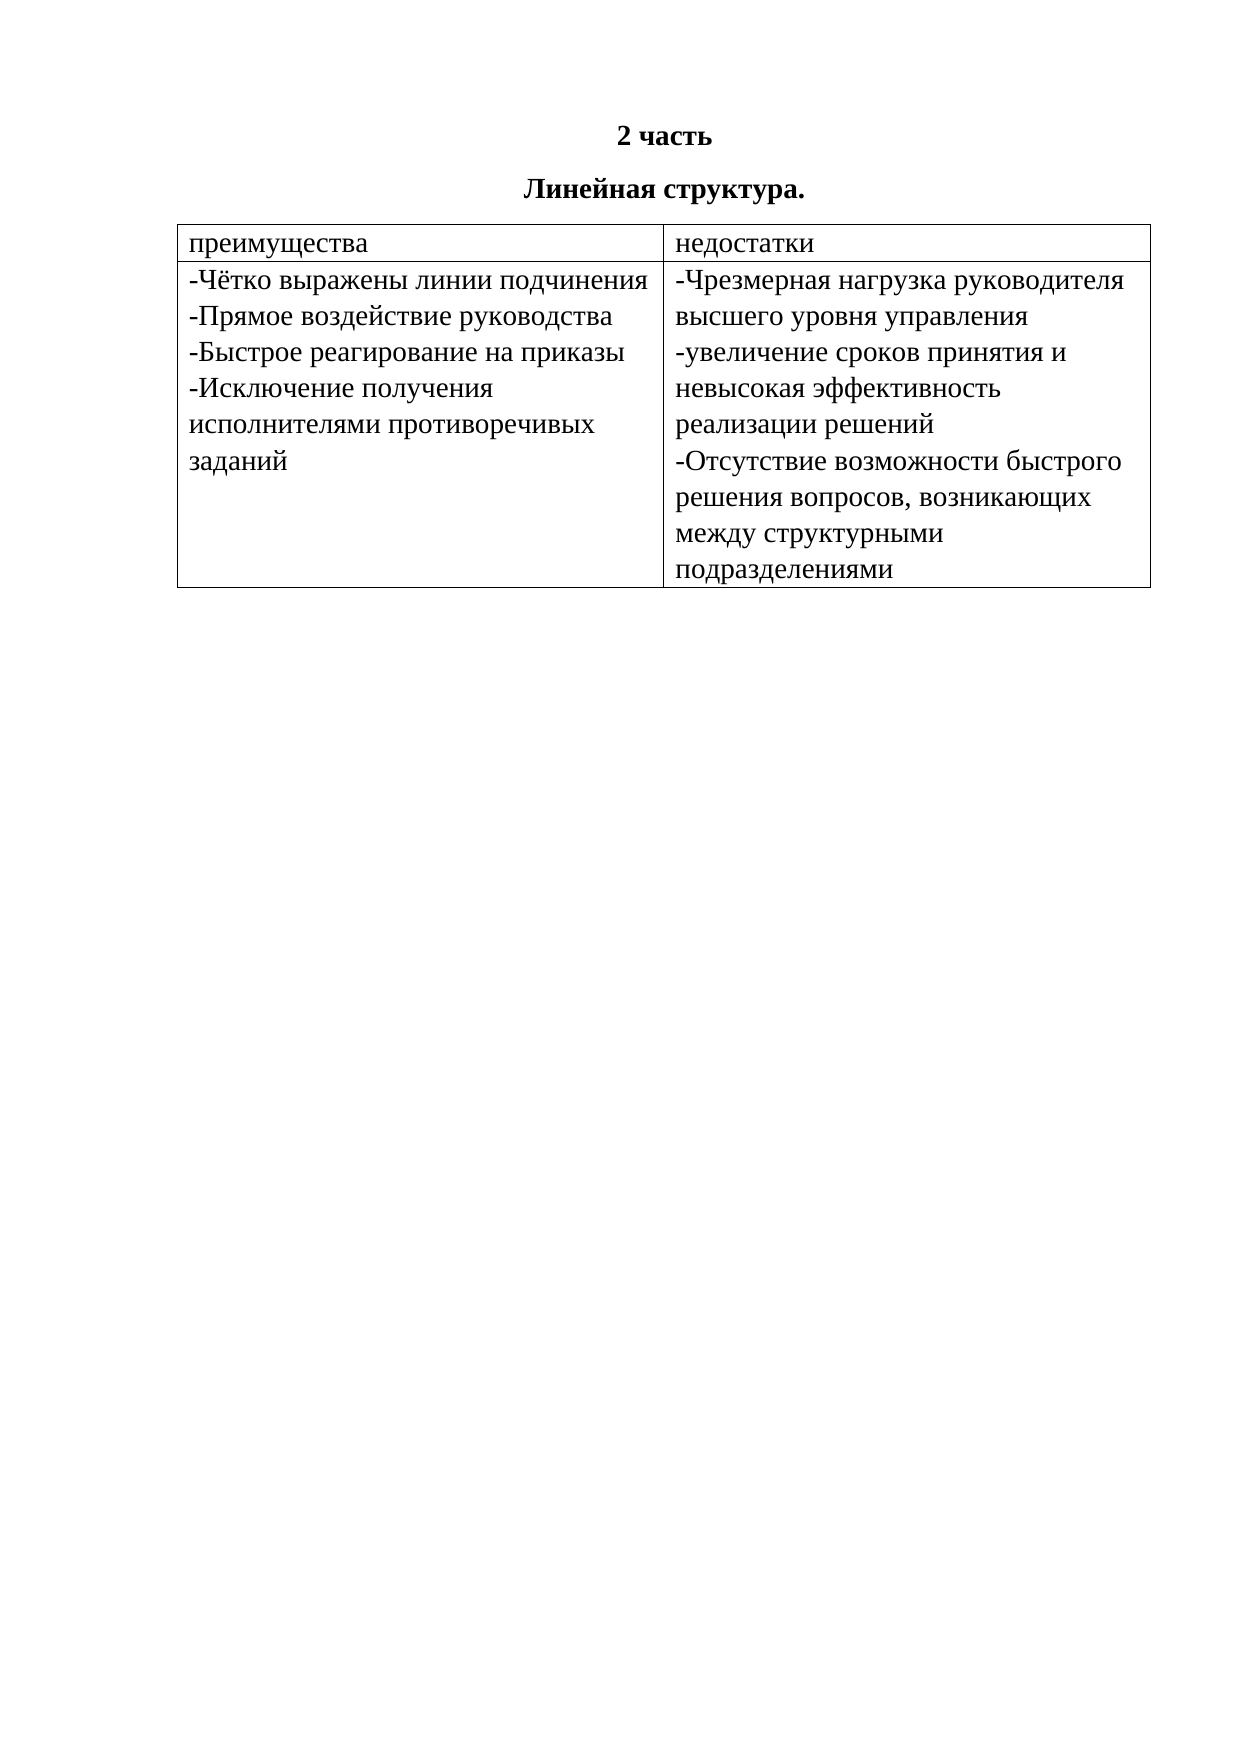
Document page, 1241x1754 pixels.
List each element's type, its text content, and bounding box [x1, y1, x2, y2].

text 2 часть [177, 118, 1152, 152]
table_cell -Чрезмерная нагрузка руководителя высшего уровня управления -увеличение сроков принятия и невысокая эффективность реализации решений -Отсутствие возможности быстрого решения вопросов, возникающих между структурными подразделениями [664, 262, 1150, 587]
text Линейная структура. [177, 171, 1152, 204]
table_cell -Чётко выражены линии подчинения -Прямое воздействие руководства -Быстрое реагирование на приказы -Исключение получения исполнителями противоречивых заданий [178, 262, 663, 587]
table_header преимущества [178, 225, 663, 261]
table_header недостатки [664, 225, 1150, 261]
